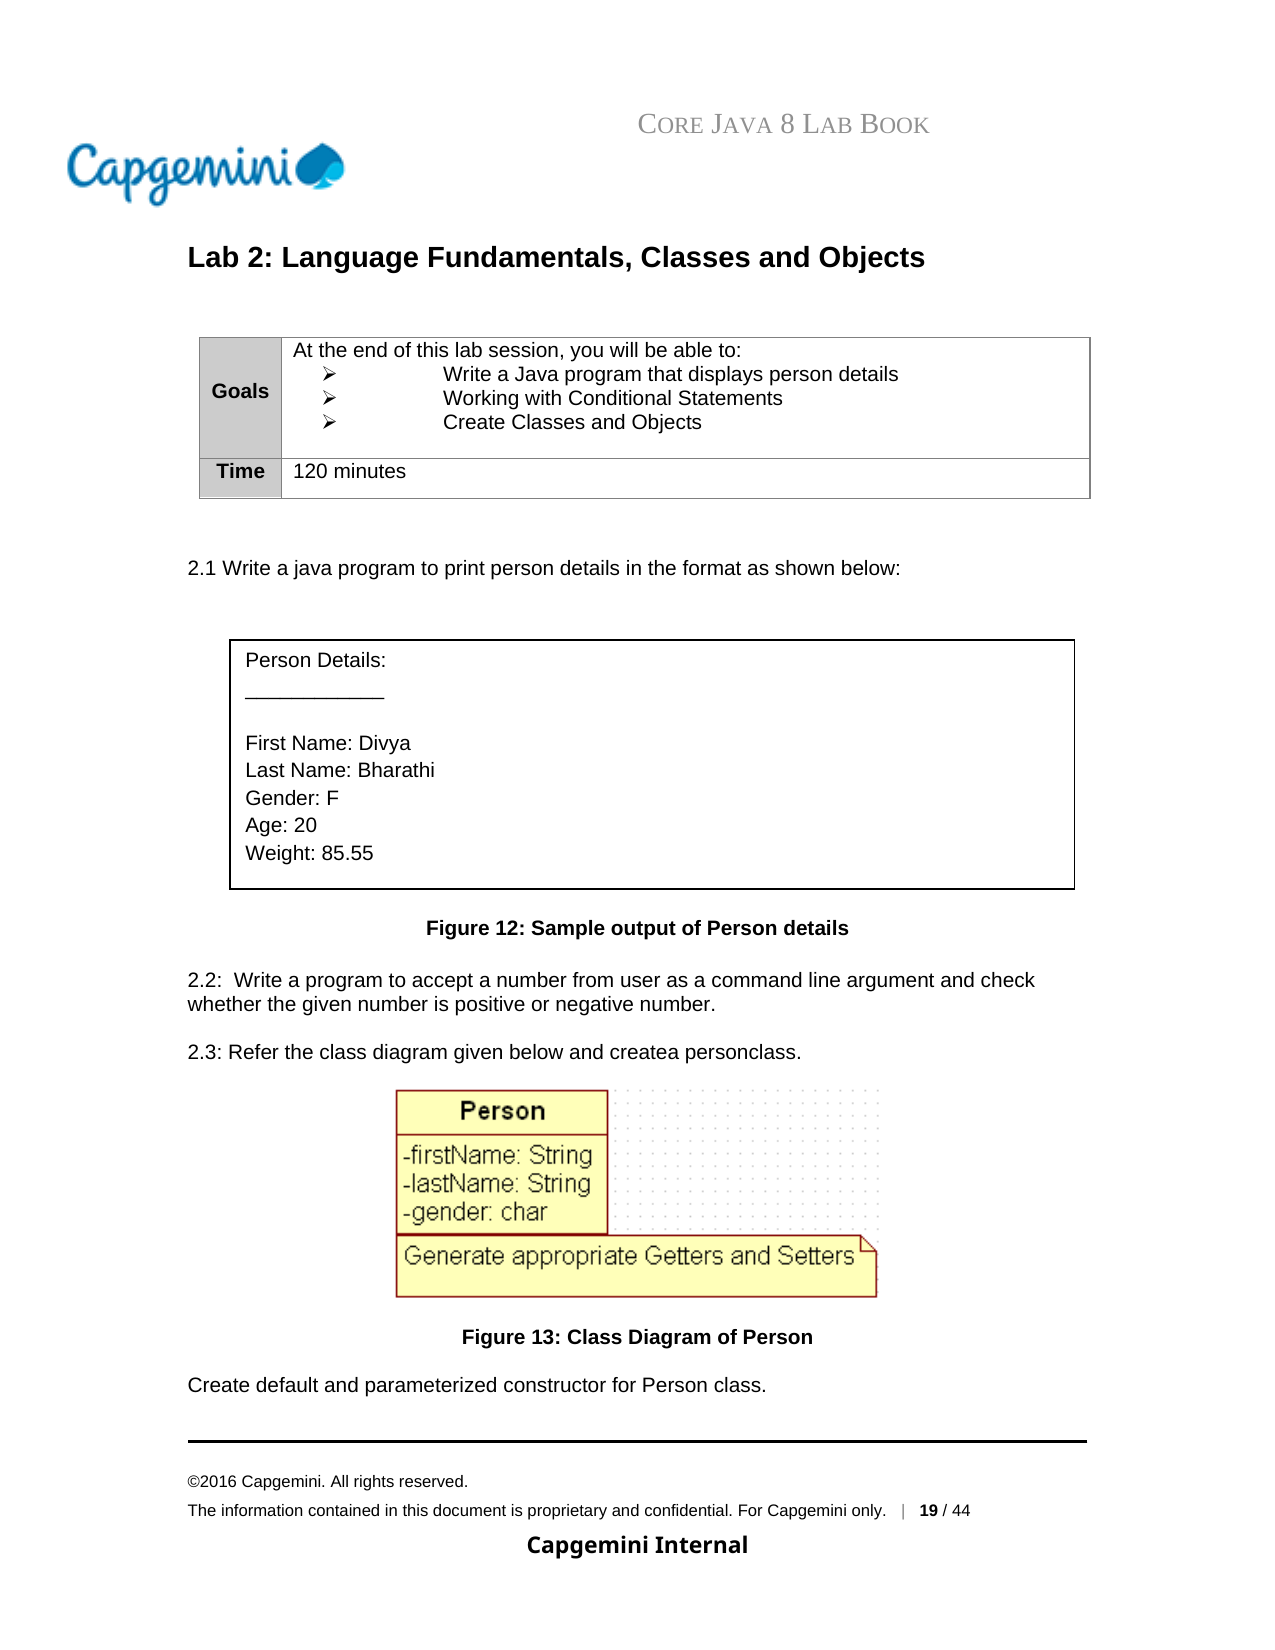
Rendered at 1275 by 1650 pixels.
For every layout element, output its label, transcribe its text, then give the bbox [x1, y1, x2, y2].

table_cell Time [200, 459, 281, 497]
table_header Goals [200, 338, 281, 458]
text 2.1 Write a java program to print person details in the format as shown below: [187, 556, 1087, 580]
table_cell 120 minutes [282, 459, 1089, 497]
picture [66, 134, 348, 216]
text 2.3: Refer the class diagram given below and createa personclass. [187, 1040, 1087, 1064]
text Figure 12: Sample output of Person details [187, 915, 1087, 939]
picture [393, 1087, 882, 1301]
text Figure 13: Class Diagram of Person [187, 1325, 1087, 1349]
table_header At the end of this lab session, you will be able to: Write a Java program that displays person details Working with Conditional Statements Create Classes and Objects [282, 338, 1089, 458]
text 2.2: Write a program to accept a number from user as a command line argument and check whether the given number is positive or negative number. [187, 968, 1087, 1016]
title Lab 2: Language Fundamentals, Classes and Objects [187, 240, 1087, 273]
text Create default and parameterized constructor for Person class. [187, 1373, 1087, 1397]
